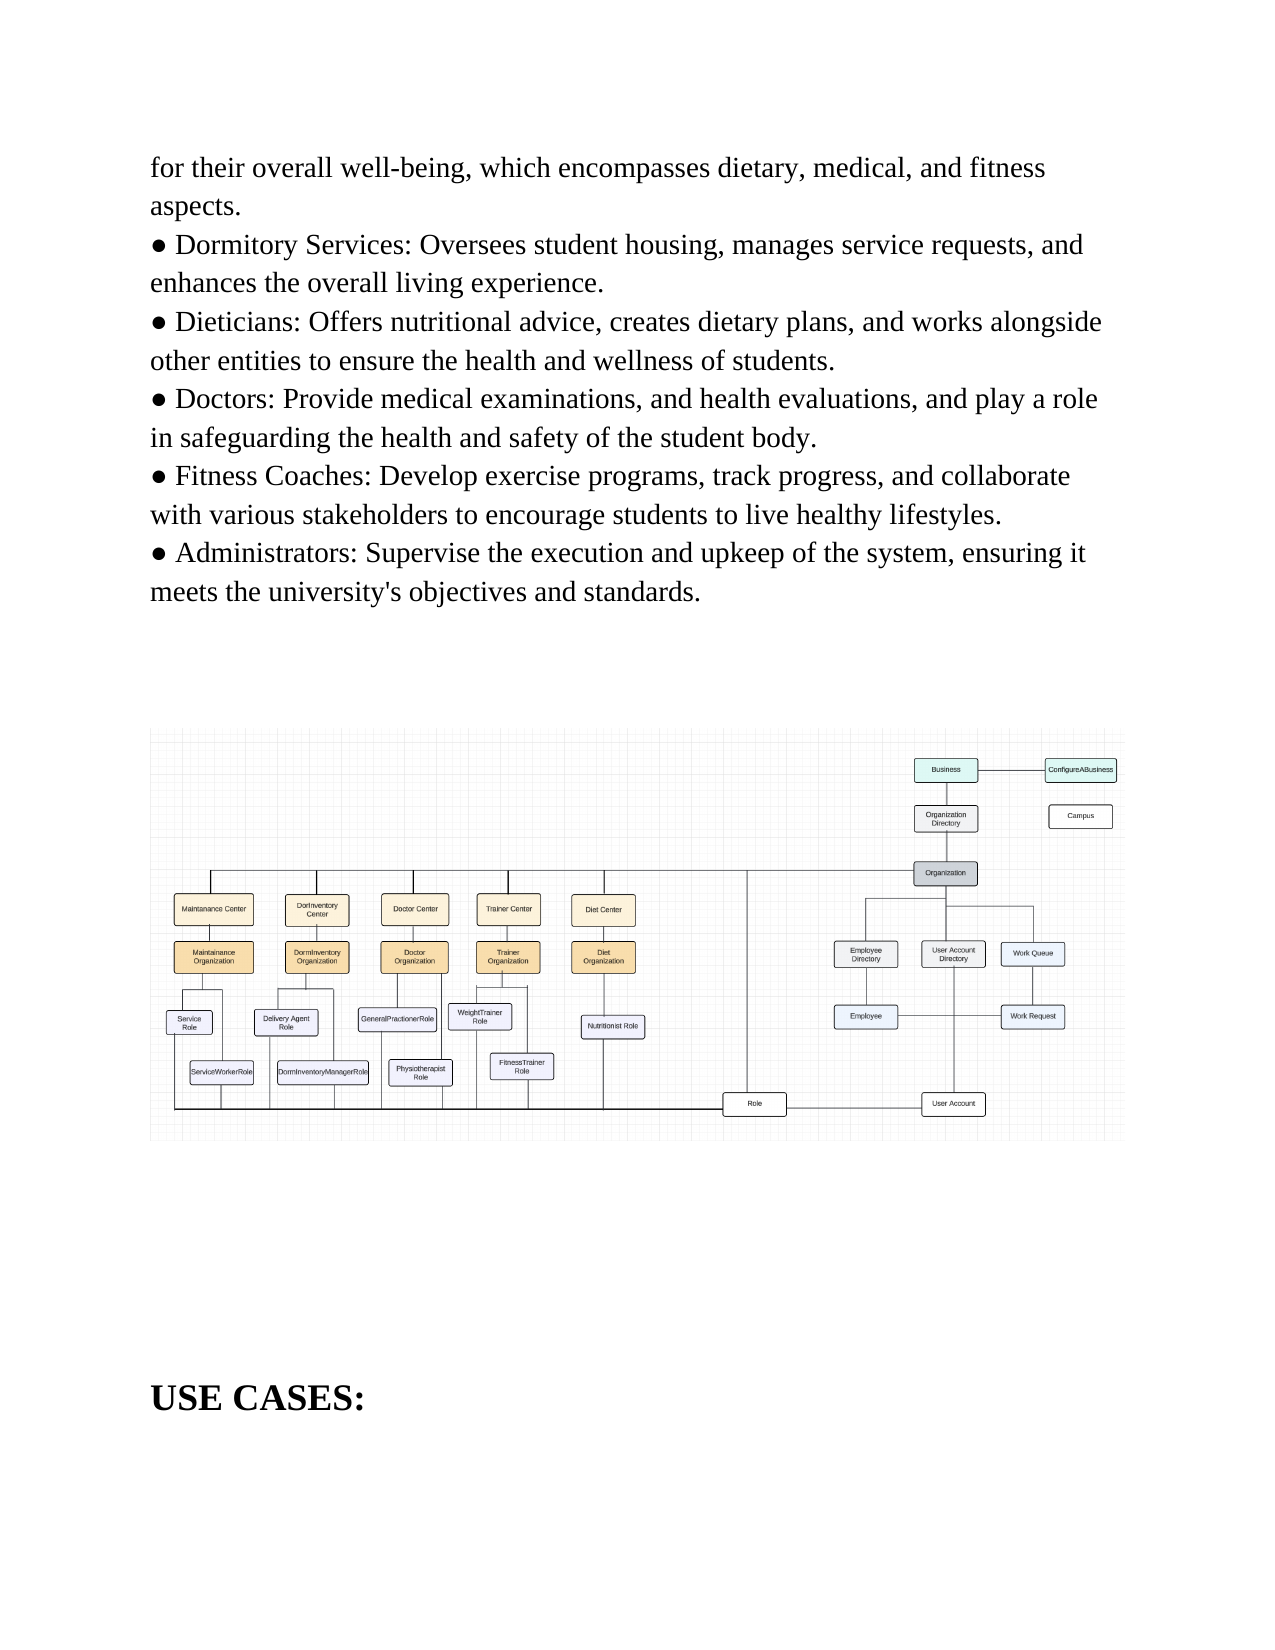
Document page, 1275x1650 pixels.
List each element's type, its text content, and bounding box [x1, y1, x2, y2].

text ● Doctors: Provide medical examinations, and health evaluations, and play a role in safeguarding the health and safety of the student body. [150, 381, 1125, 453]
text ● Fitness Coaches: Develop exercise programs, track progress, and collaborate with various stakeholders to encourage students to live healthy lifestyles. [150, 458, 1125, 530]
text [150, 150, 1125, 222]
text USE CASES: [150, 1376, 1125, 1419]
text ● Dormitory Services: Oversees student housing, manages service requests, and enhances the overall living experience. [150, 227, 1125, 299]
text ● Administrators: Supervise the execution and upkeep of the system, ensuring it meets the university's objectives and standards. [150, 535, 1125, 607]
text ● Dieticians: Offers nutritional advice, creates dietary plans, and works alongside other entities to ensure the health and wellness of students. [150, 304, 1125, 376]
picture [150, 728, 1125, 1141]
